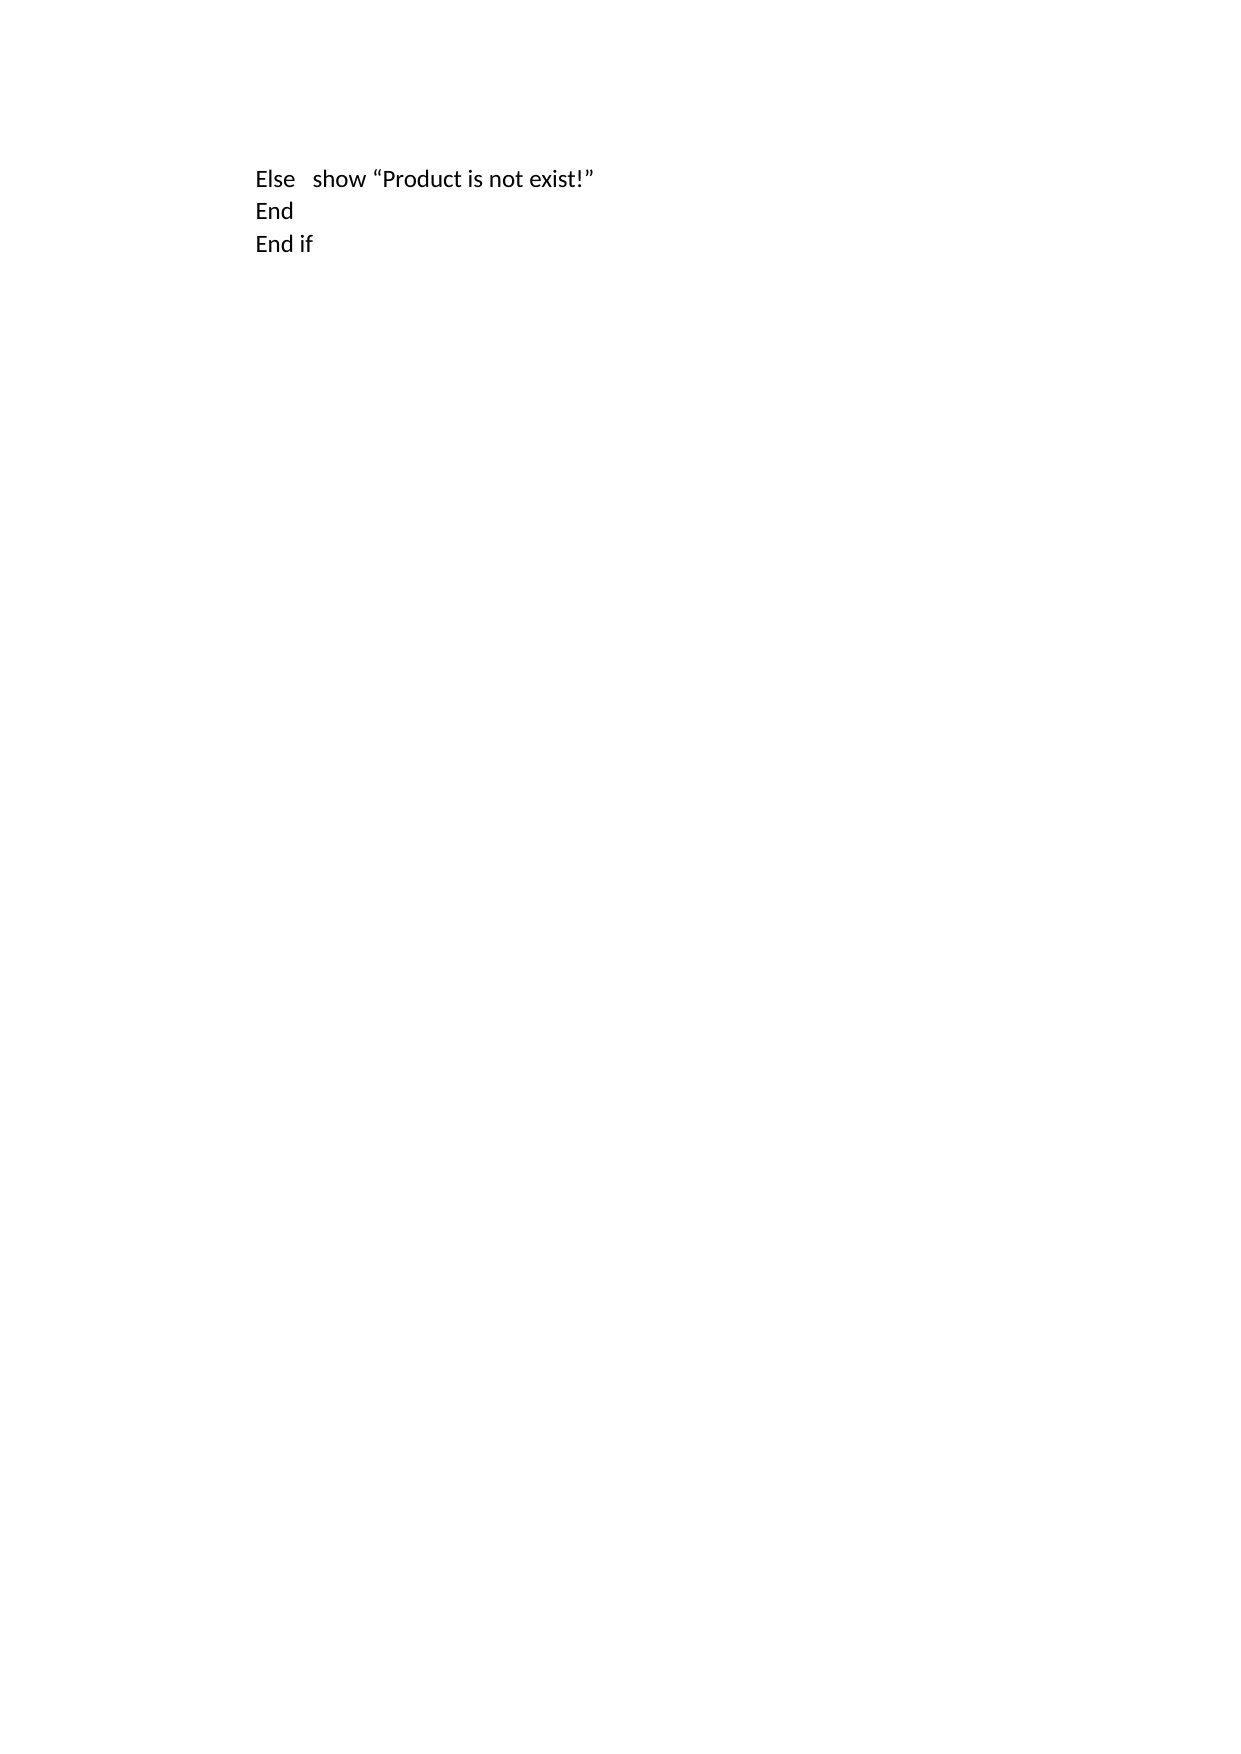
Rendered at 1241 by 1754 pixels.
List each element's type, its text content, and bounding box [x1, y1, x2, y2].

text End if [187, 227, 1053, 259]
text End [187, 194, 1053, 227]
text Else show “Product is not exist!” [187, 162, 1053, 194]
